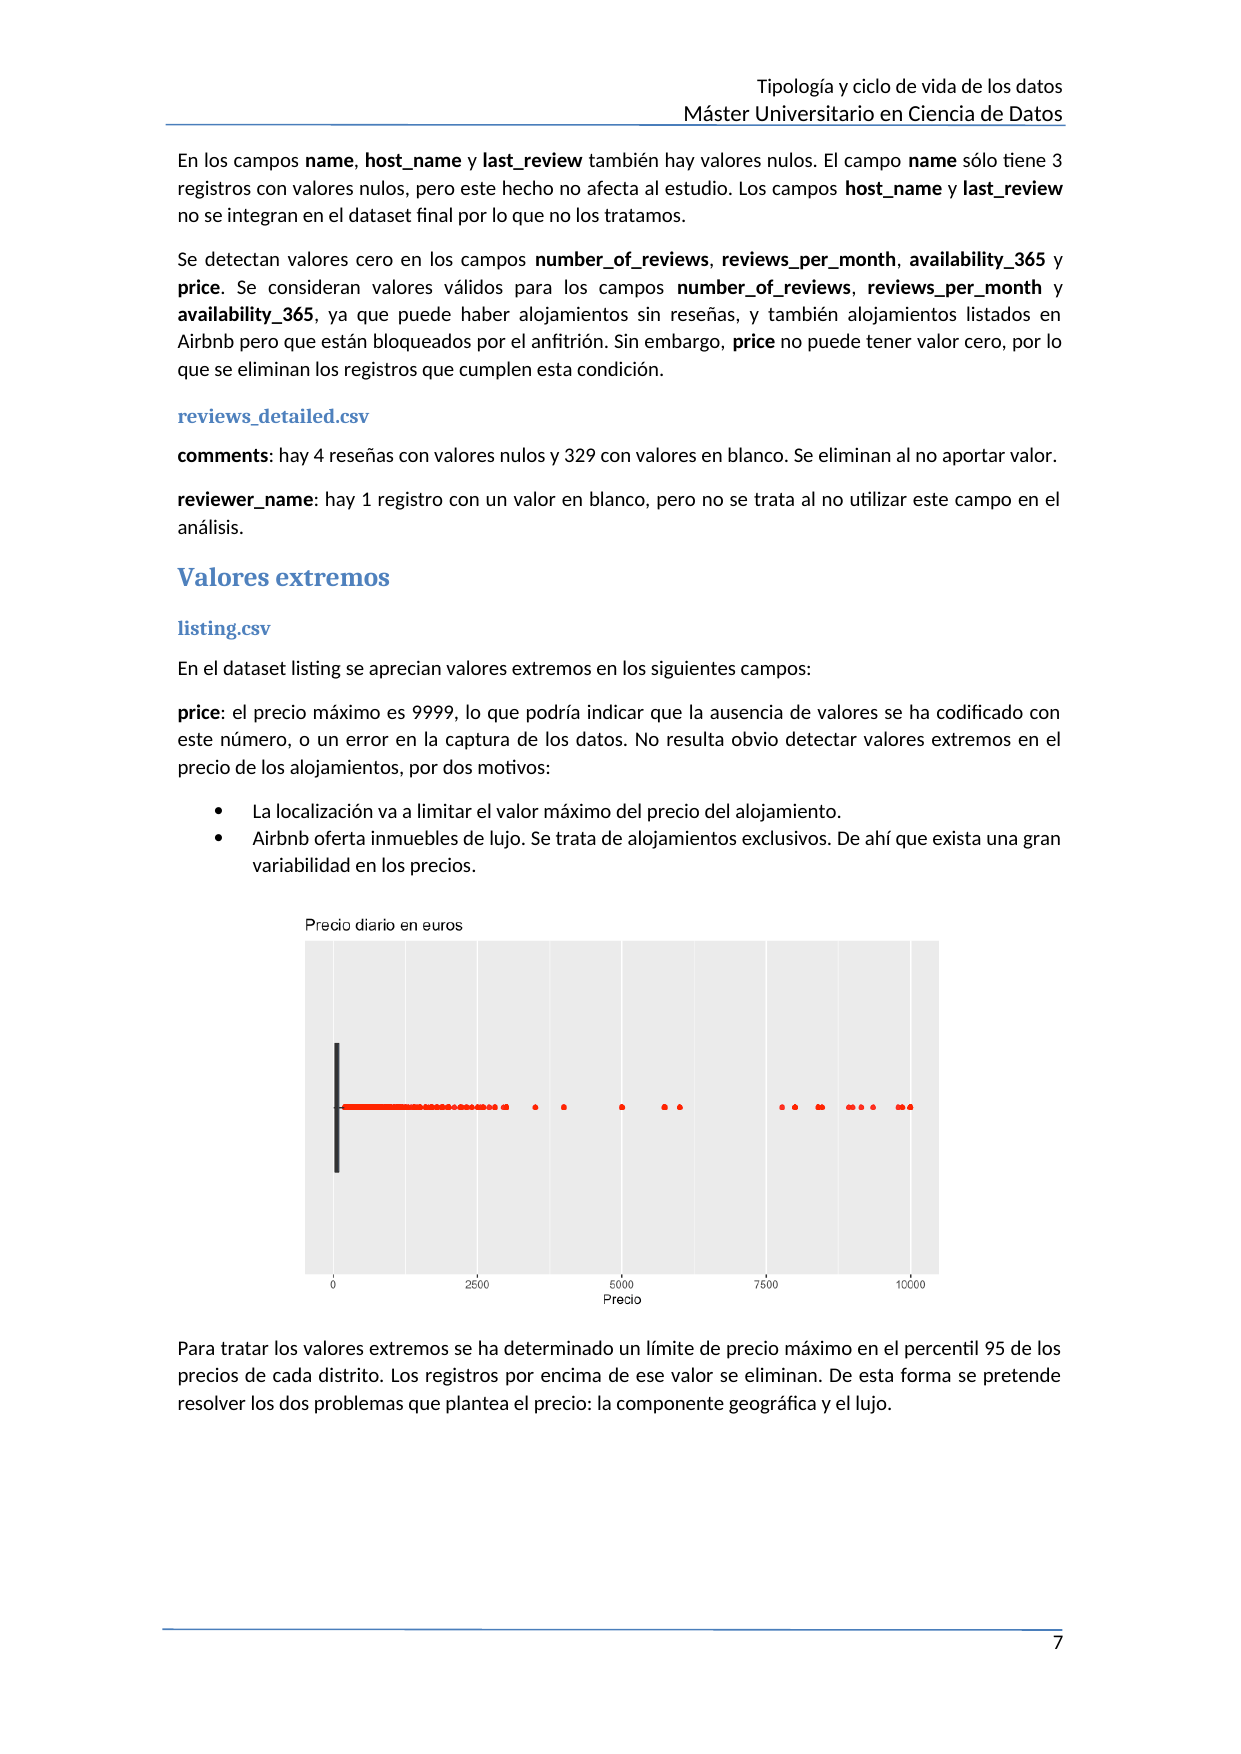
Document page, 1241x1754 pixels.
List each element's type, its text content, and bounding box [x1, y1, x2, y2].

text price: el precio máximo es 9999, lo que podría indicar que la ausencia de valores se ha codificado con este número, o un error en la captura de los datos. No resulta obvio detectar valores extremos en el precio de los alojamientos, por dos motivos: [177, 699, 1063, 779]
text Para tratar los valores extremos se ha determinado un límite de precio máximo en el percentil 95 de los precios de cada distrito. Los registros por encima de ese valor se eliminan. De esta forma se pretende resolver los dos problemas que plantea el precio: la componente geográfica y el lujo. [177, 1335, 1063, 1415]
picture [296, 896, 944, 1317]
list Airbnb oferta inmuebles de lujo. Se trata de alojamientos exclusivos. De ahí que exista una gran variabilidad en los precios. [215, 825, 1063, 878]
subtitle listing.csv [177, 617, 1063, 641]
list La localización va a limitar el valor máximo del precio del alojamiento. [215, 798, 1063, 823]
subtitle Valores extremos [177, 562, 1063, 593]
text reviewer_name: hay 1 registro con un valor en blanco, pero no se trata al no utilizar este campo en el análisis. [177, 487, 1063, 539]
text En el dataset listing se aprecian valores extremos en los siguientes campos: [177, 655, 1063, 680]
text comments: hay 4 reseñas con valores nulos y 329 con valores en blanco. Se eliminan al no aportar valor. [177, 443, 1063, 468]
subtitle reviews_detailed.csv [177, 404, 1063, 428]
